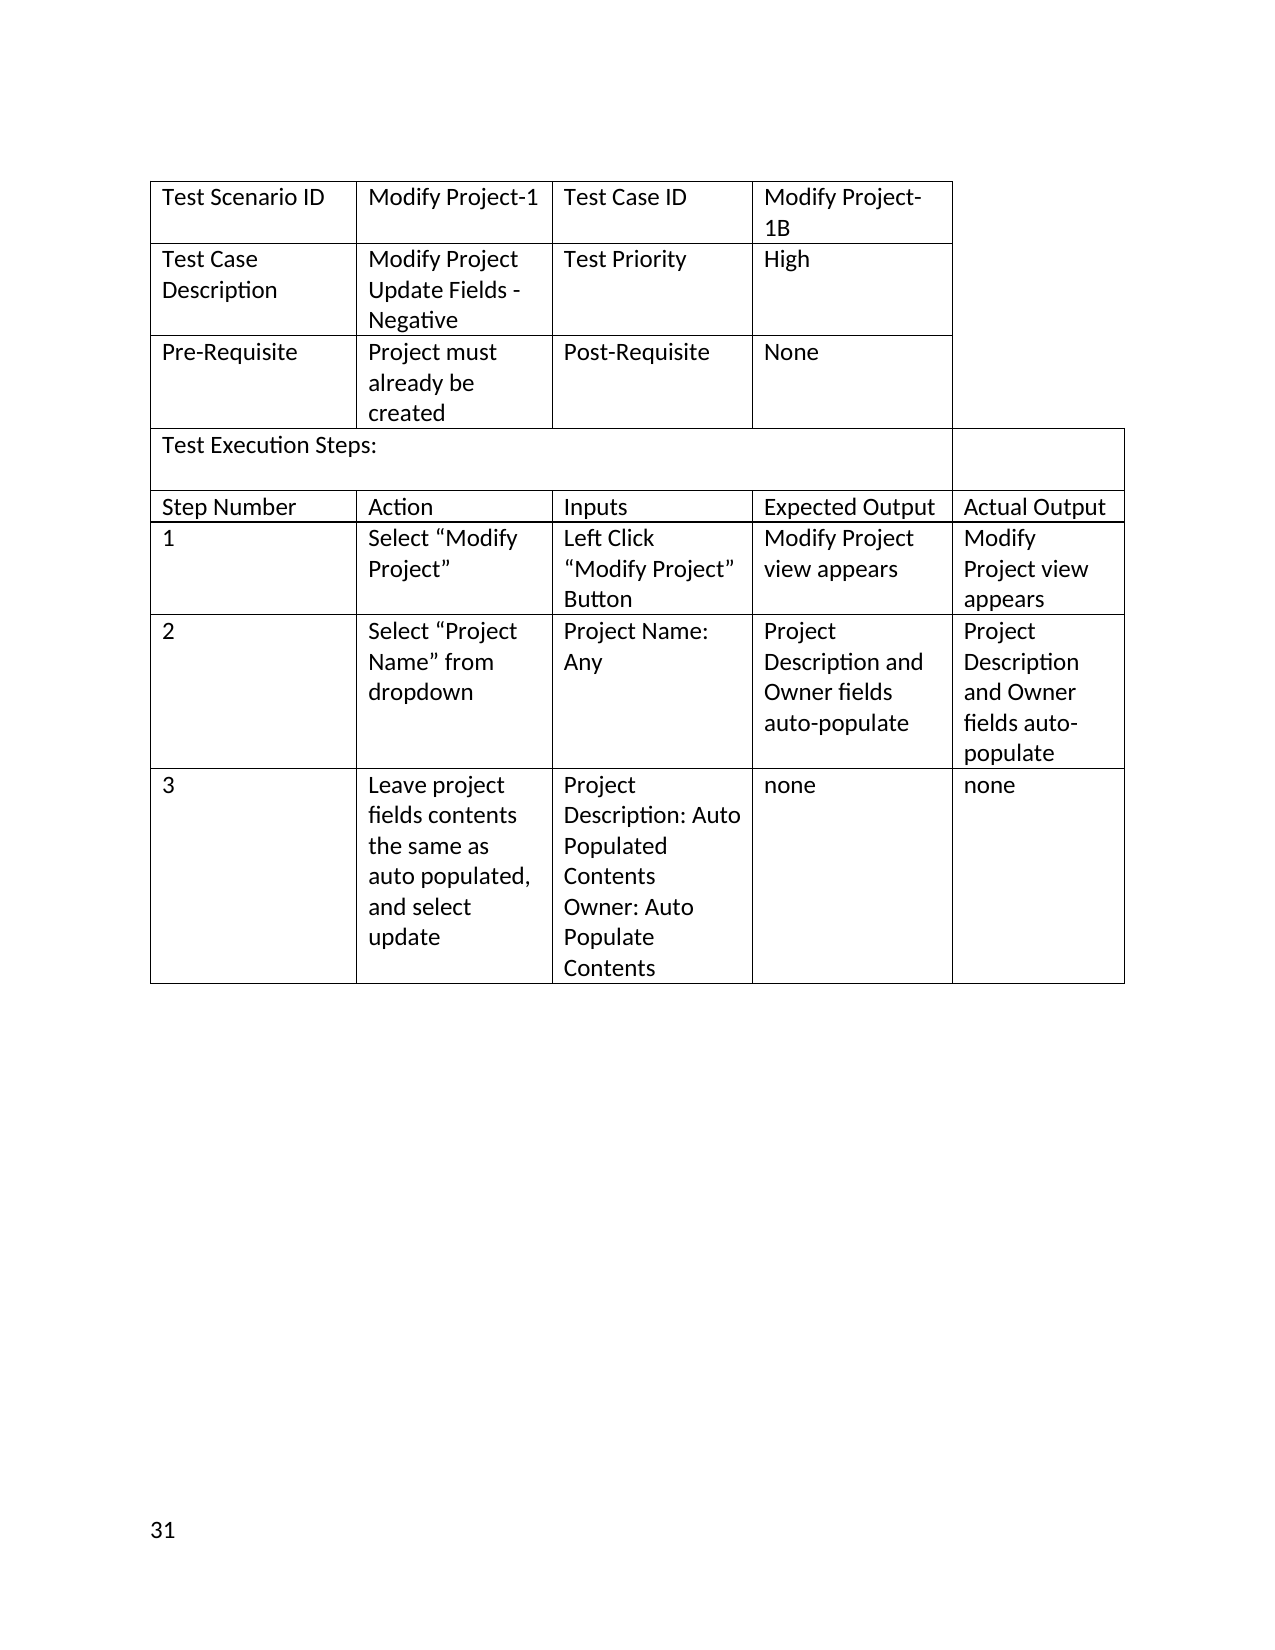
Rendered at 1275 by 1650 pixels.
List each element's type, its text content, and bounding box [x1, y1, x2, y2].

table_cell Modify Project view appears [953, 523, 1124, 614]
table_cell Action [357, 491, 552, 521]
table_cell none [953, 769, 1124, 982]
table_header Test Case ID [553, 182, 752, 243]
table_cell Modify Project Update Fields - Negative [357, 244, 552, 335]
table_cell Pre-Requisite [151, 336, 356, 428]
table_cell 3 [151, 769, 356, 982]
table_cell Actual Output [953, 491, 1124, 521]
table_cell 1 [151, 523, 356, 614]
table_cell Test Case Description [151, 244, 356, 335]
table_cell Select “Modify Project” [357, 523, 552, 614]
table_cell Modify Project view appears [753, 523, 952, 614]
table_cell [953, 429, 1124, 490]
table_header Modify Project-1B [753, 182, 952, 243]
table_cell 2 [151, 615, 356, 768]
table_cell Test Execution Steps: [151, 429, 952, 490]
table_cell Inputs [553, 491, 752, 521]
table_cell Project Description: Auto Populated Contents Owner: Auto Populate Contents [553, 769, 752, 982]
table_cell Step Number [151, 491, 356, 521]
table_header Modify Project-1 [357, 182, 552, 243]
table_cell Post-Requisite [553, 336, 752, 428]
table_cell Project Description and Owner fields auto-populate [953, 615, 1124, 768]
table_cell Expected Output [753, 491, 952, 521]
table_cell Test Priority [553, 244, 752, 335]
table_cell High [753, 244, 952, 335]
table_cell Leave project fields contents the same as auto populated, and select update [357, 769, 552, 982]
table_cell none [753, 769, 952, 982]
table_cell Select “Project Name” from dropdown [357, 615, 552, 768]
table_cell Project must already be created [357, 336, 552, 428]
table_cell Left Click “Modify Project” Button [553, 523, 752, 614]
table_cell None [753, 336, 952, 428]
table_cell Project Description and Owner fields auto-populate [753, 615, 952, 768]
table_cell Project Name: Any [553, 615, 752, 768]
table_header Test Scenario ID [151, 182, 356, 243]
